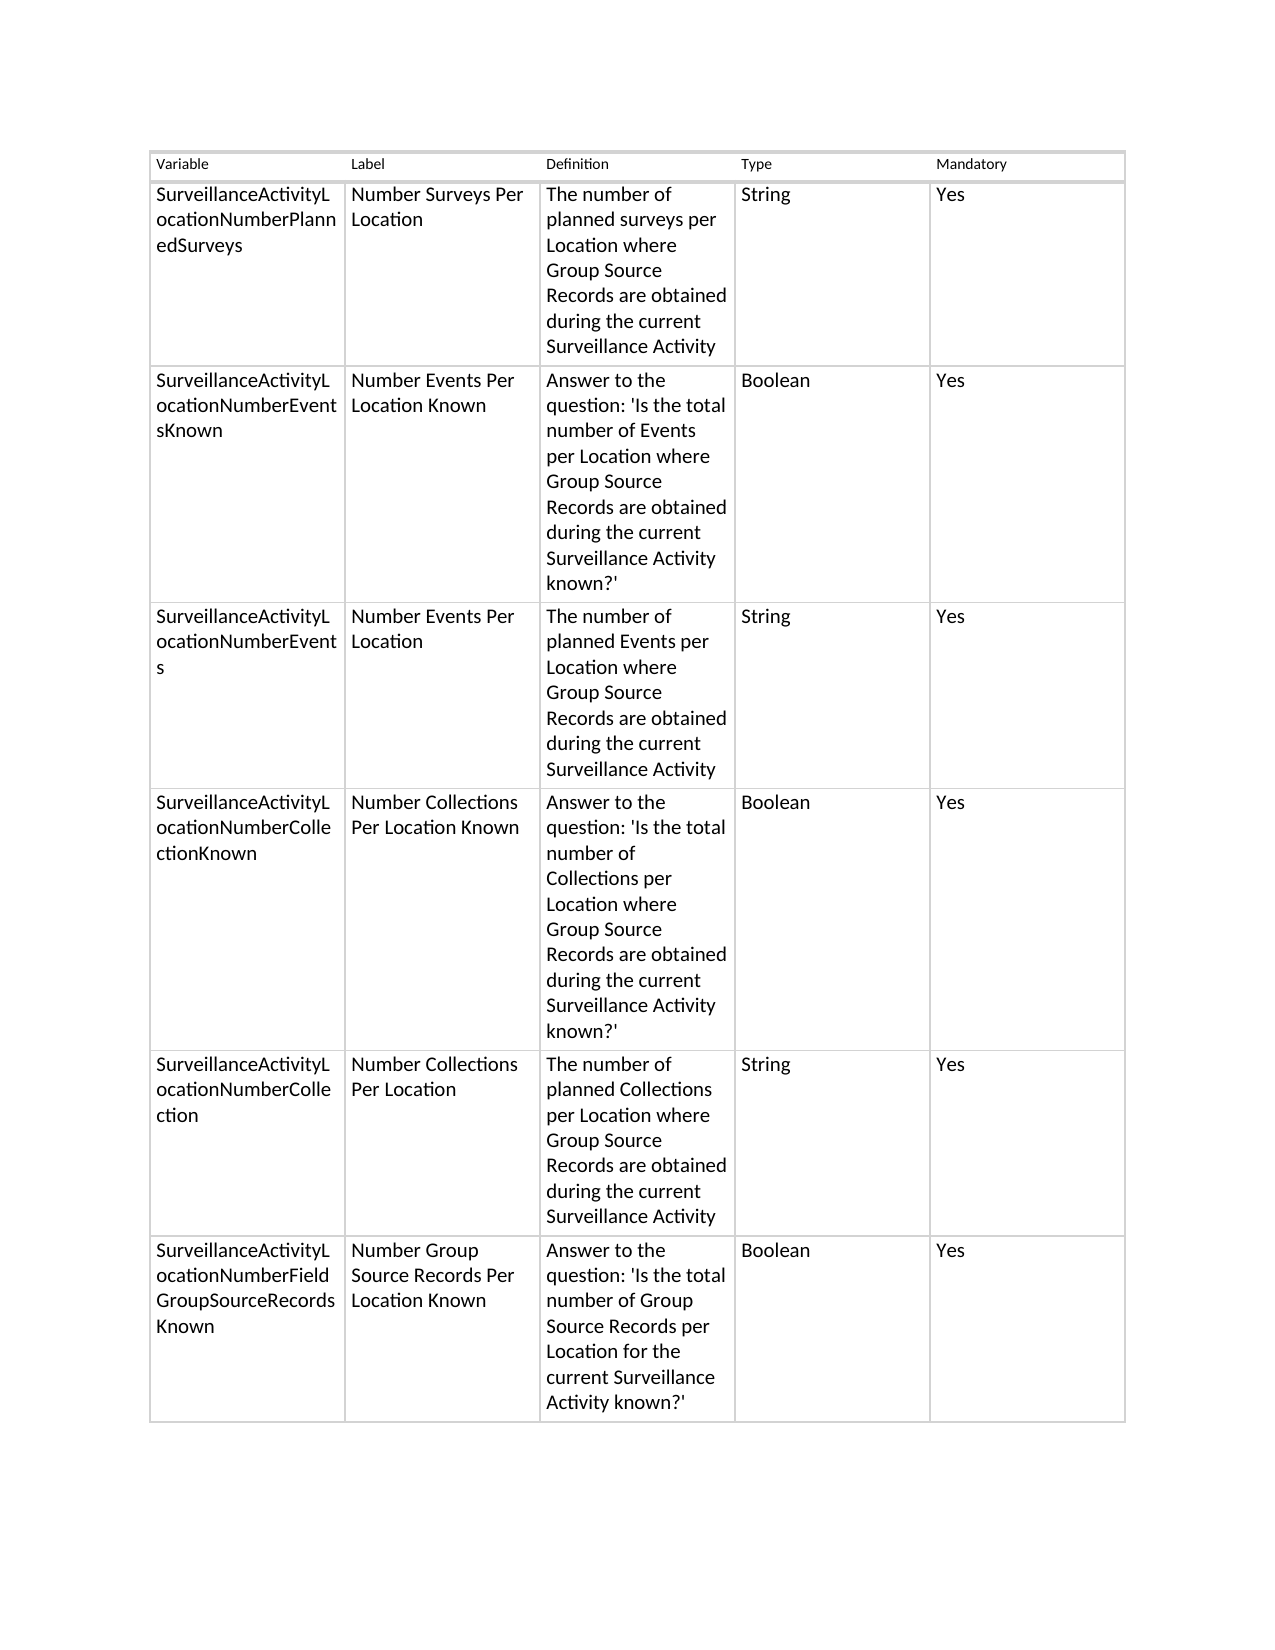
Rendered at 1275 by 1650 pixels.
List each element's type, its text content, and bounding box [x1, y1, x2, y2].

table_cell Number Collections Per Location Known [346, 789, 539, 1049]
table_cell SurveillanceActivityLocationNumberEventsKnown [151, 367, 344, 602]
table_cell SurveillanceActivityLocationNumberCollectionKnown [151, 789, 344, 1049]
table_cell Answer to the question: 'Is the total number of Events per Location where Group Source Records are obtained during the current Surveillance Activity known?' [541, 367, 734, 602]
table_cell Yes [931, 184, 1124, 365]
table_cell SurveillanceActivityLocationNumberEvents [151, 603, 344, 787]
table_cell Boolean [736, 367, 929, 602]
table_header Type [735, 154, 930, 179]
table_cell SurveillanceActivityLocationNumberFieldGroupSourceRecordsKnown [151, 1237, 344, 1421]
table_cell Answer to the question: 'Is the total number of Group Source Records per Location for the current Surveillance Activity known?' [541, 1237, 734, 1421]
table_cell SurveillanceActivityLocationNumberPlannedSurveys [151, 184, 344, 365]
table_cell String [736, 184, 929, 365]
table_cell Yes [931, 367, 1124, 602]
table_cell Yes [931, 1051, 1124, 1235]
table_header Definition [540, 154, 735, 179]
table_cell Boolean [736, 789, 929, 1049]
table_cell Yes [931, 789, 1124, 1049]
table_cell Yes [931, 1237, 1124, 1421]
table_cell Yes [931, 603, 1124, 787]
table_cell The number of planned surveys per Location where Group Source Records are obtained during the current Surveillance Activity [541, 184, 734, 365]
table_cell The number of planned Events per Location where Group Source Records are obtained during the current Surveillance Activity [541, 603, 734, 787]
table_header Mandatory [930, 154, 1124, 179]
table_cell Number Events Per Location [346, 603, 539, 787]
table_cell Answer to the question: 'Is the total number of Collections per Location where Group Source Records are obtained during the current Surveillance Activity known?' [541, 789, 734, 1049]
table_cell Number Events Per Location Known [346, 367, 539, 602]
table_header Variable [151, 154, 345, 179]
table_cell Number Group Source Records Per Location Known [346, 1237, 539, 1421]
table_cell String [736, 603, 929, 787]
table_cell String [736, 1051, 929, 1235]
table_cell Number Collections Per Location [346, 1051, 539, 1235]
table_cell Number Surveys Per Location [346, 184, 539, 365]
table_header Label [345, 154, 540, 179]
table_cell The number of planned Collections per Location where Group Source Records are obtained during the current Surveillance Activity [541, 1051, 734, 1235]
table_cell Boolean [736, 1237, 929, 1421]
table_cell SurveillanceActivityLocationNumberCollection [151, 1051, 344, 1235]
